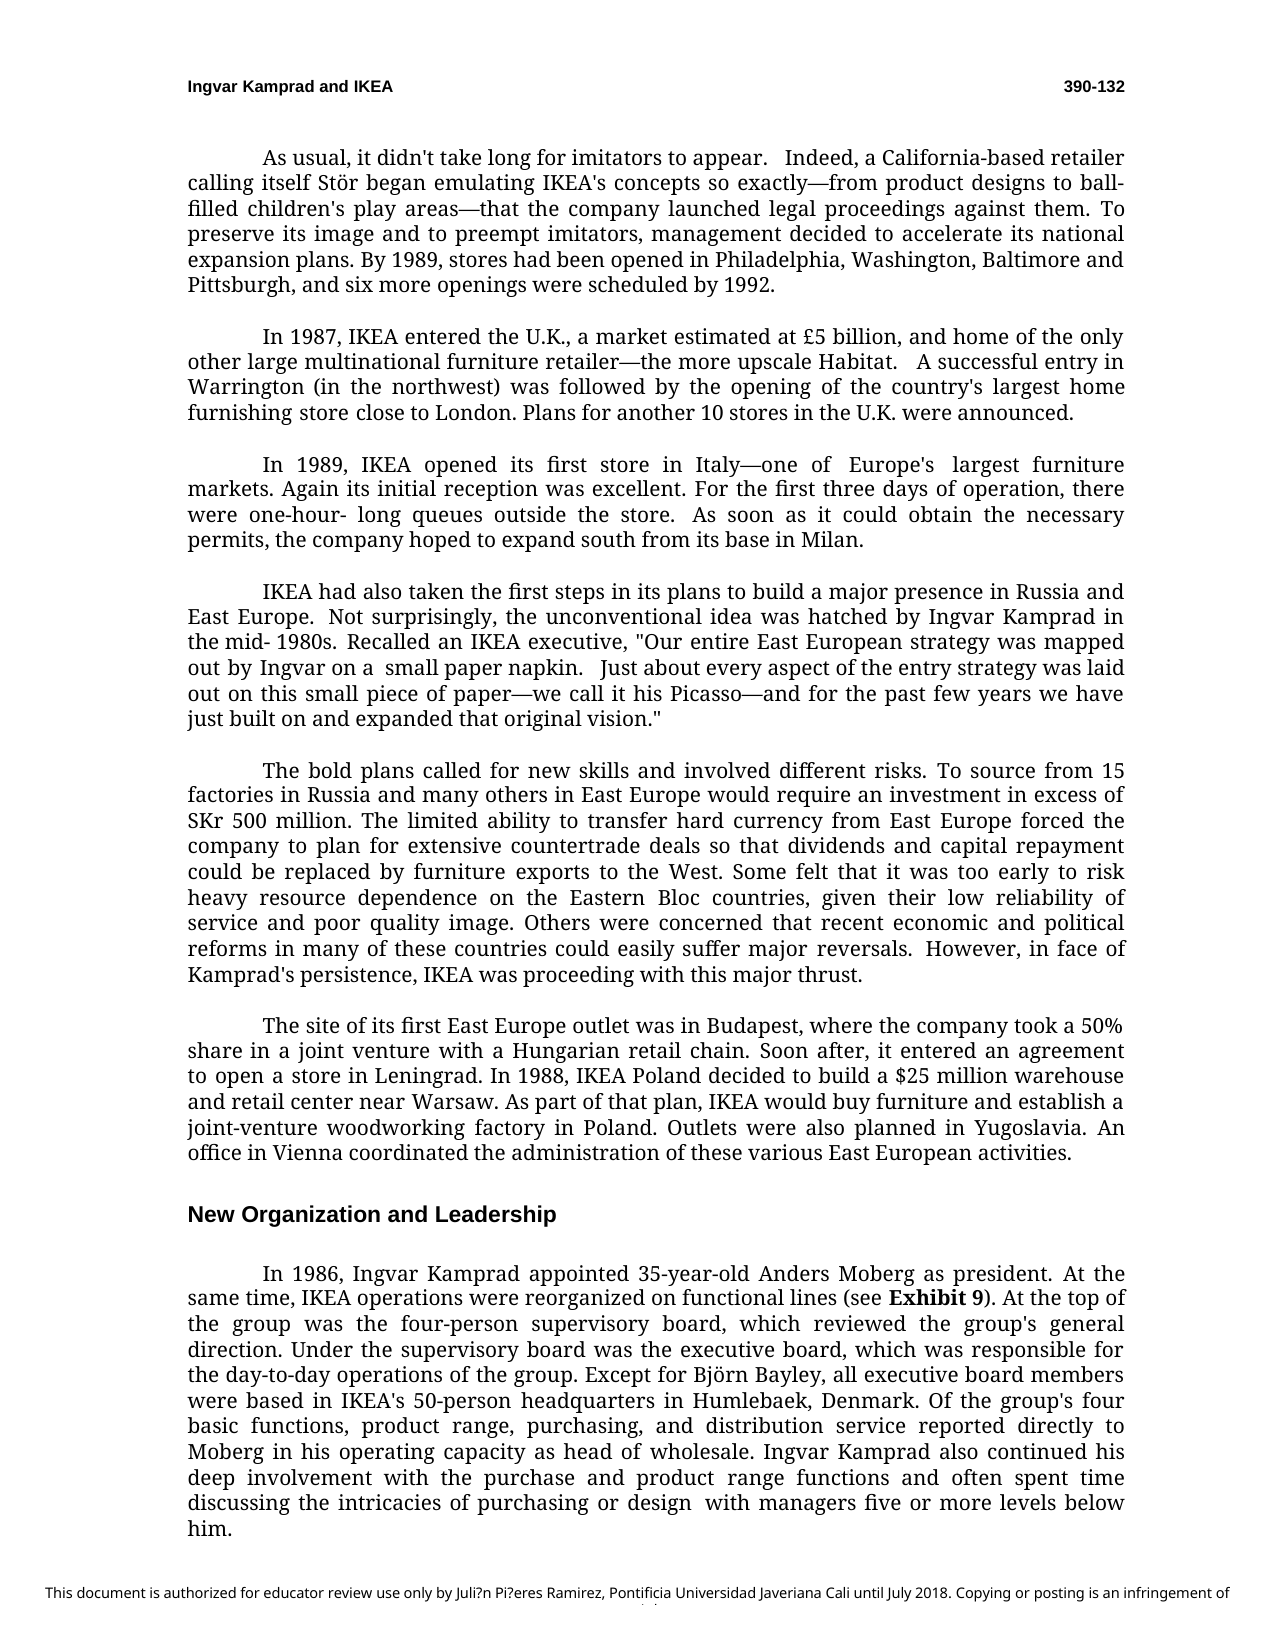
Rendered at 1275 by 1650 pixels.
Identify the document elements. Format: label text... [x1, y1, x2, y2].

subtitle New Organization and Leadership [187, 1201, 1148, 1227]
text In 1989, IKEA opened its first store in Italy—one of Europe's largest furniture markets. Again its initial reception was excellent. For the first three days of operation, there were one-hour- long queues outside the store. As soon as it could obtain the necessary permits, the company hoped to expand south from its base in Milan. [187, 452, 1125, 554]
text In 1986, Ingvar Kamprad appointed 35-year-old Anders Moberg as president. At the same time, IKEA operations were reorganized on functional lines (see Exhibit 9). At the top of the group was the four-person supervisory board, which reviewed the group's general direction. Under the supervisory board was the executive board, which was responsible for the day-to-day operations of the group. Except for Björn Bayley, all executive board members were based in IKEA's 50-person headquarters in Humlebaek, Denmark. Of the group's four basic functions, product range, purchasing, and distribution service reported directly to Moberg in his operating capacity as head of wholesale. Ingvar Kamprad also continued his deep involvement with the purchase and product range functions and often spent time discussing the intricacies of purchasing or design with managers five or more levels below him. [187, 1261, 1125, 1543]
text In 1987, IKEA entered the U.K., a market estimated at £5 billion, and home of the only other large multinational furniture retailer—the more upscale Habitat. A successful entry in Warrington (in the northwest) was followed by the opening of the country's largest home furnishing store close to London. Plans for another 10 stores in the U.K. were announced. [187, 324, 1125, 426]
text Ingvar Kamprad and IKEA 390-132 [187, 76, 1148, 96]
text IKEA had also taken the first steps in its plans to build a major presence in Russia and East Europe. Not surprisingly, the unconventional idea was hatched by Ingvar Kamprad in the mid- 1980s. Recalled an IKEA executive, "Our entire East European strategy was mapped out by Ingvar on a small paper napkin. Just about every aspect of the entry strategy was laid out on this small piece of paper—we call it his Picasso—and for the past few years we have just built on and expanded that original vision." [187, 579, 1125, 733]
text As usual, it didn't take long for imitators to appear. Indeed, a California-based retailer calling itself Stör began emulating IKEA's concepts so exactly—from product designs to ball-filled children's play areas—that the company launched legal proceedings against them. To preserve its image and to preempt imitators, management decided to accelerate its national expansion plans. By 1989, stores had been opened in Philadelphia, Washington, Baltimore and Pittsburgh, and six more openings were scheduled by 1992. [187, 145, 1125, 299]
text The bold plans called for new skills and involved different risks. To source from 15 factories in Russia and many others in East Europe would require an investment in excess of SKr 500 million. The limited ability to transfer hard currency from East Europe forced the company to plan for extensive countertrade deals so that dividends and capital repayment could be replaced by furniture exports to the West. Some felt that it was too early to risk heavy resource dependence on the Eastern Bloc countries, given their low reliability of service and poor quality image. Others were concerned that recent economic and political reforms in many of these countries could easily suffer major reversals. However, in face of Kamprad's persistence, IKEA was proceeding with this major thrust. [187, 758, 1125, 988]
text The site of its first East Europe outlet was in Budapest, where the company took a 50% share in a joint venture with a Hungarian retail chain. Soon after, it entered an agreement to open a store in Leningrad. In 1988, IKEA Poland decided to build a $25 million warehouse and retail center near Warsaw. As part of that plan, IKEA would buy furniture and establish a joint-venture woodworking factory in Poland. Outlets were also planned in Yugoslavia. An office in Vienna coordinated the administration of these various East European activities. [187, 1013, 1125, 1167]
